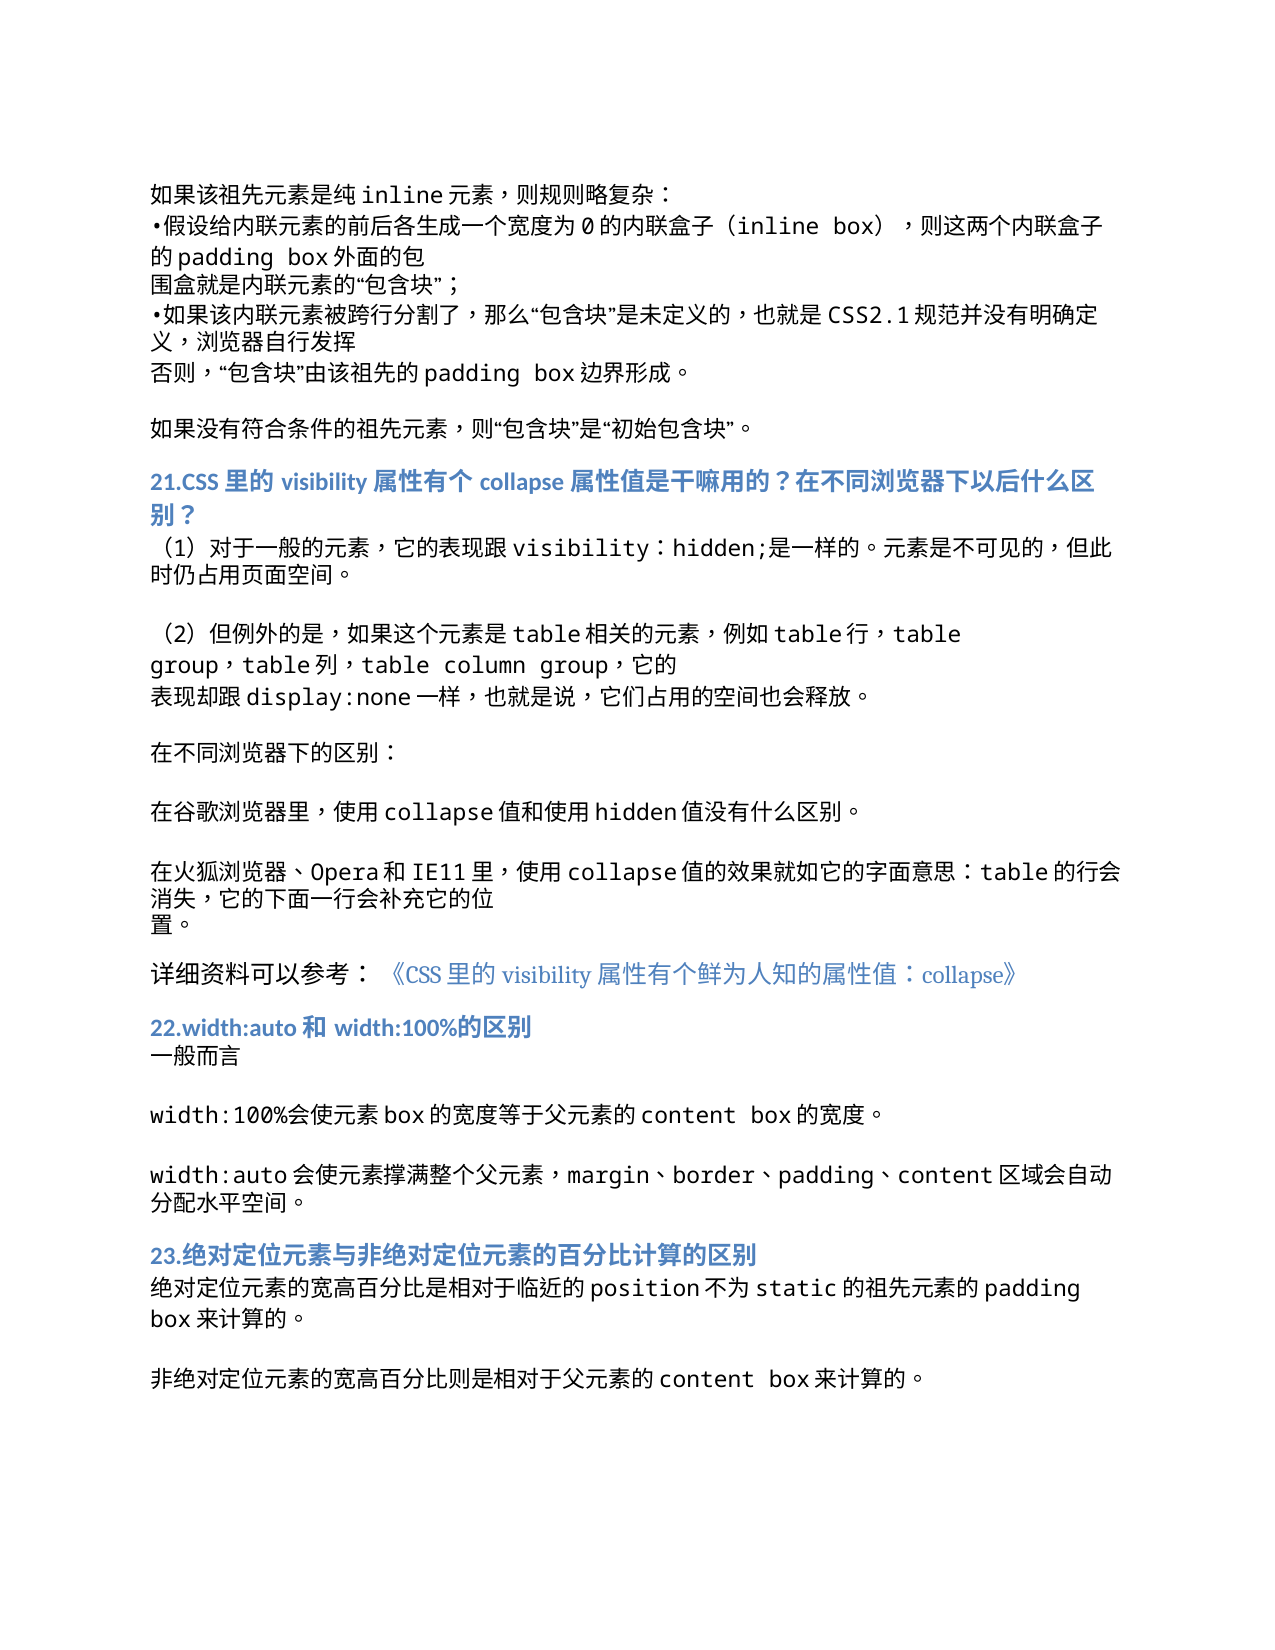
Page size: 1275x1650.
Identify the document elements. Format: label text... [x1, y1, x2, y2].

subtitle 23.绝对定位元素与非绝对定位元素的百分比计算的区别 [150, 1238, 1125, 1272]
text 绝对定位元素的宽高百分比是相对于临近的position不为static的祖先元素的padding box来计算的。 非绝对定位元素的宽高百分比则是相对于父元素的content box来计算的。 [150, 1272, 1125, 1394]
subtitle 21.CSS 里的 visibility 属性有个 collapse 属性值是干嘛用的？在不同浏览器下以后什么区别？ [150, 464, 1125, 532]
text （1）对于一般的元素，它的表现跟visibility：hidden;是一样的。元素是不可见的，但此时仍占用页面空间。 （2）但例外的是，如果这个元素是table相关的元素，例如table行，table group，table列，table column group，它的 表现却跟display:none一样，也就是说，它们占用的空间也会释放。 在不同浏览器下的区别： 在谷歌浏览器里，使用collapse值和使用hidden值没有什么区别。 在火狐浏览器、Opera和IE11里，使用collapse值的效果就如它的字面意思：table的行会消失，它的下面一行会补充它的位 置。 [150, 532, 1125, 940]
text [150, 150, 1125, 443]
text 一般而言 width:100%会使元素box的宽度等于父元素的content box的宽度。 width:auto会使元素撑满整个父元素，margin、border、padding、content区域会自动分配水平空间。 [150, 1044, 1125, 1217]
text 详细资料可以参考： 《CSS 里的 visibility 属性有个鲜为人知的属性值：collapse》 [150, 961, 1125, 989]
subtitle 22.width:auto 和 width:100%的区别 [150, 1010, 1125, 1044]
